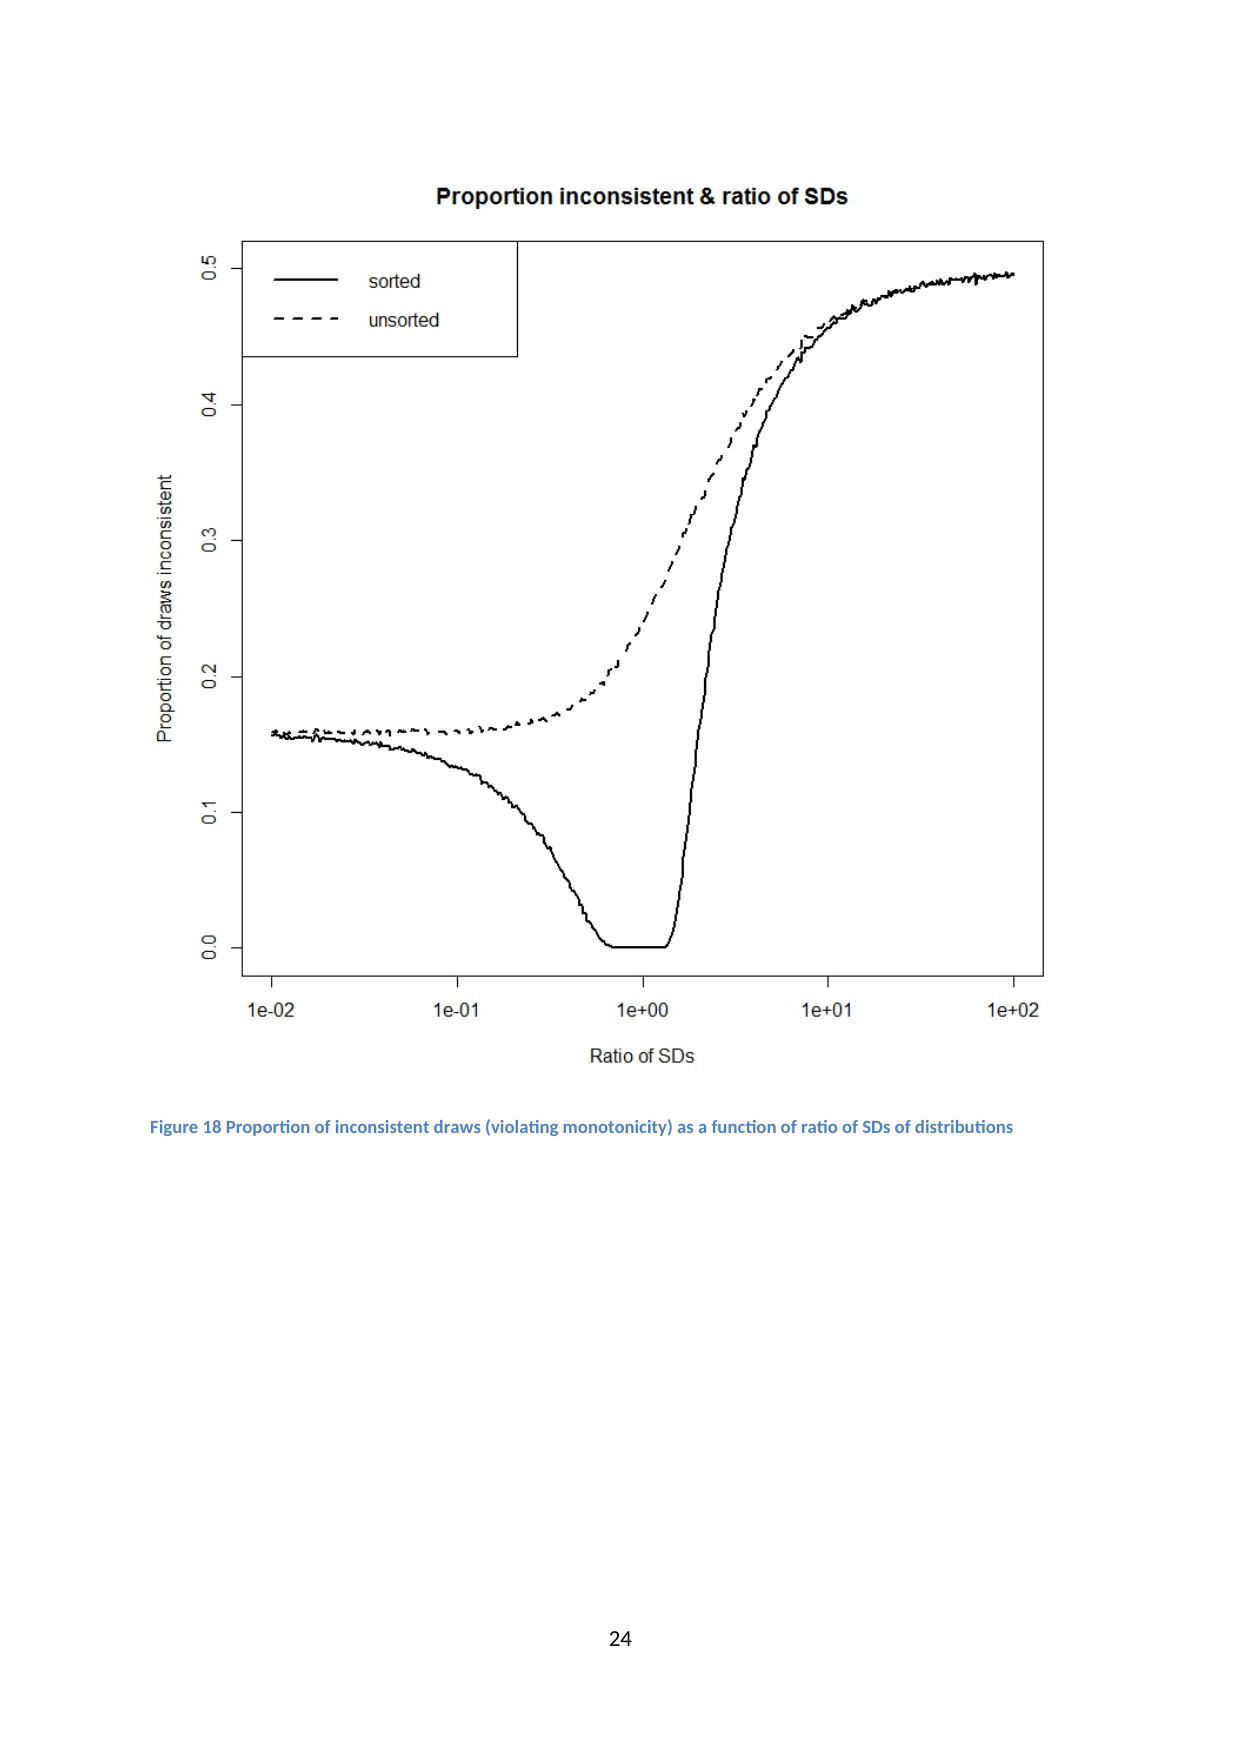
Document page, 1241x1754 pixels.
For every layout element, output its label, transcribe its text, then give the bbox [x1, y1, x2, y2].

picture [150, 150, 1091, 1091]
text Figure 18 Proportion of inconsistent draws (violating monotonicity) as a function of ratio of SDs of distributions [150, 1115, 1090, 1138]
